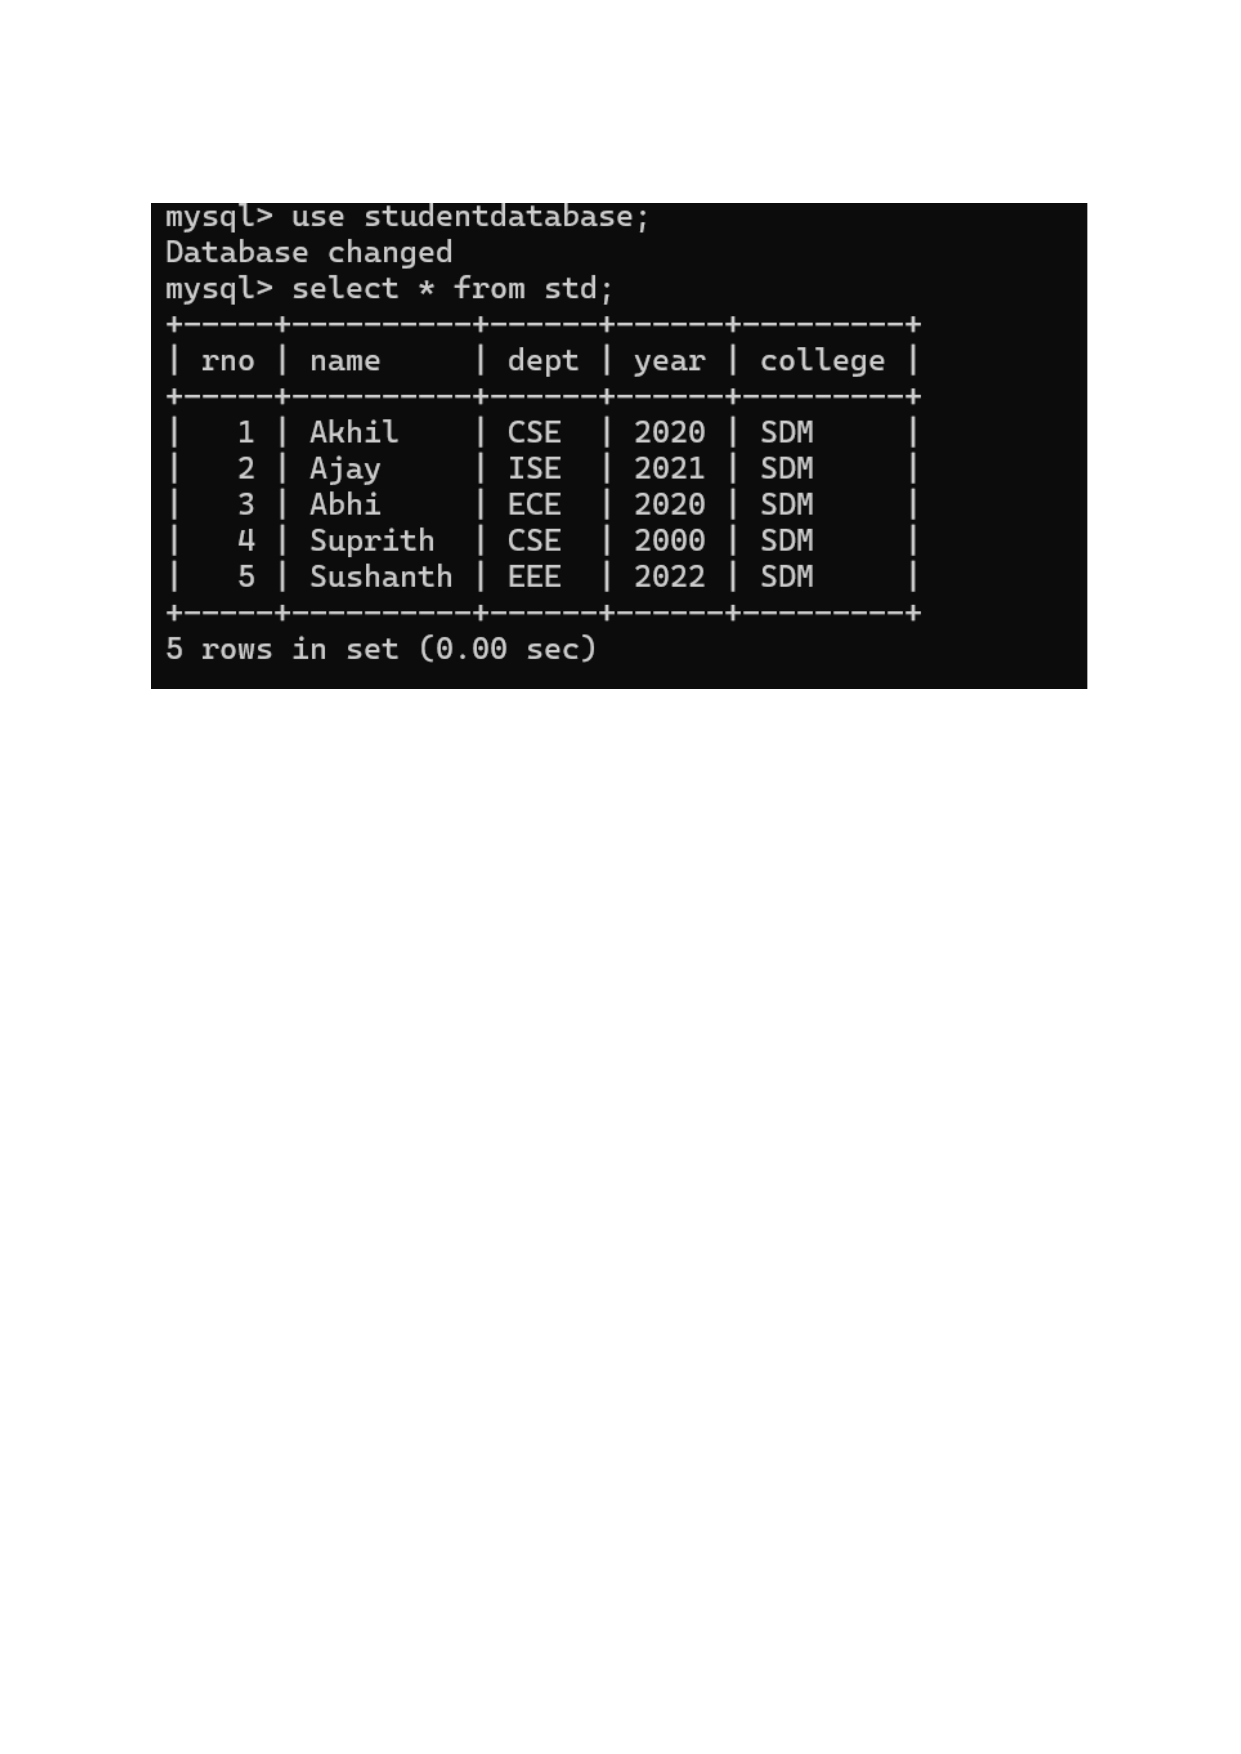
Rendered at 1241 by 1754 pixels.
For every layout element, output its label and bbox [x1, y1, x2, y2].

picture [150, 203, 1087, 687]
